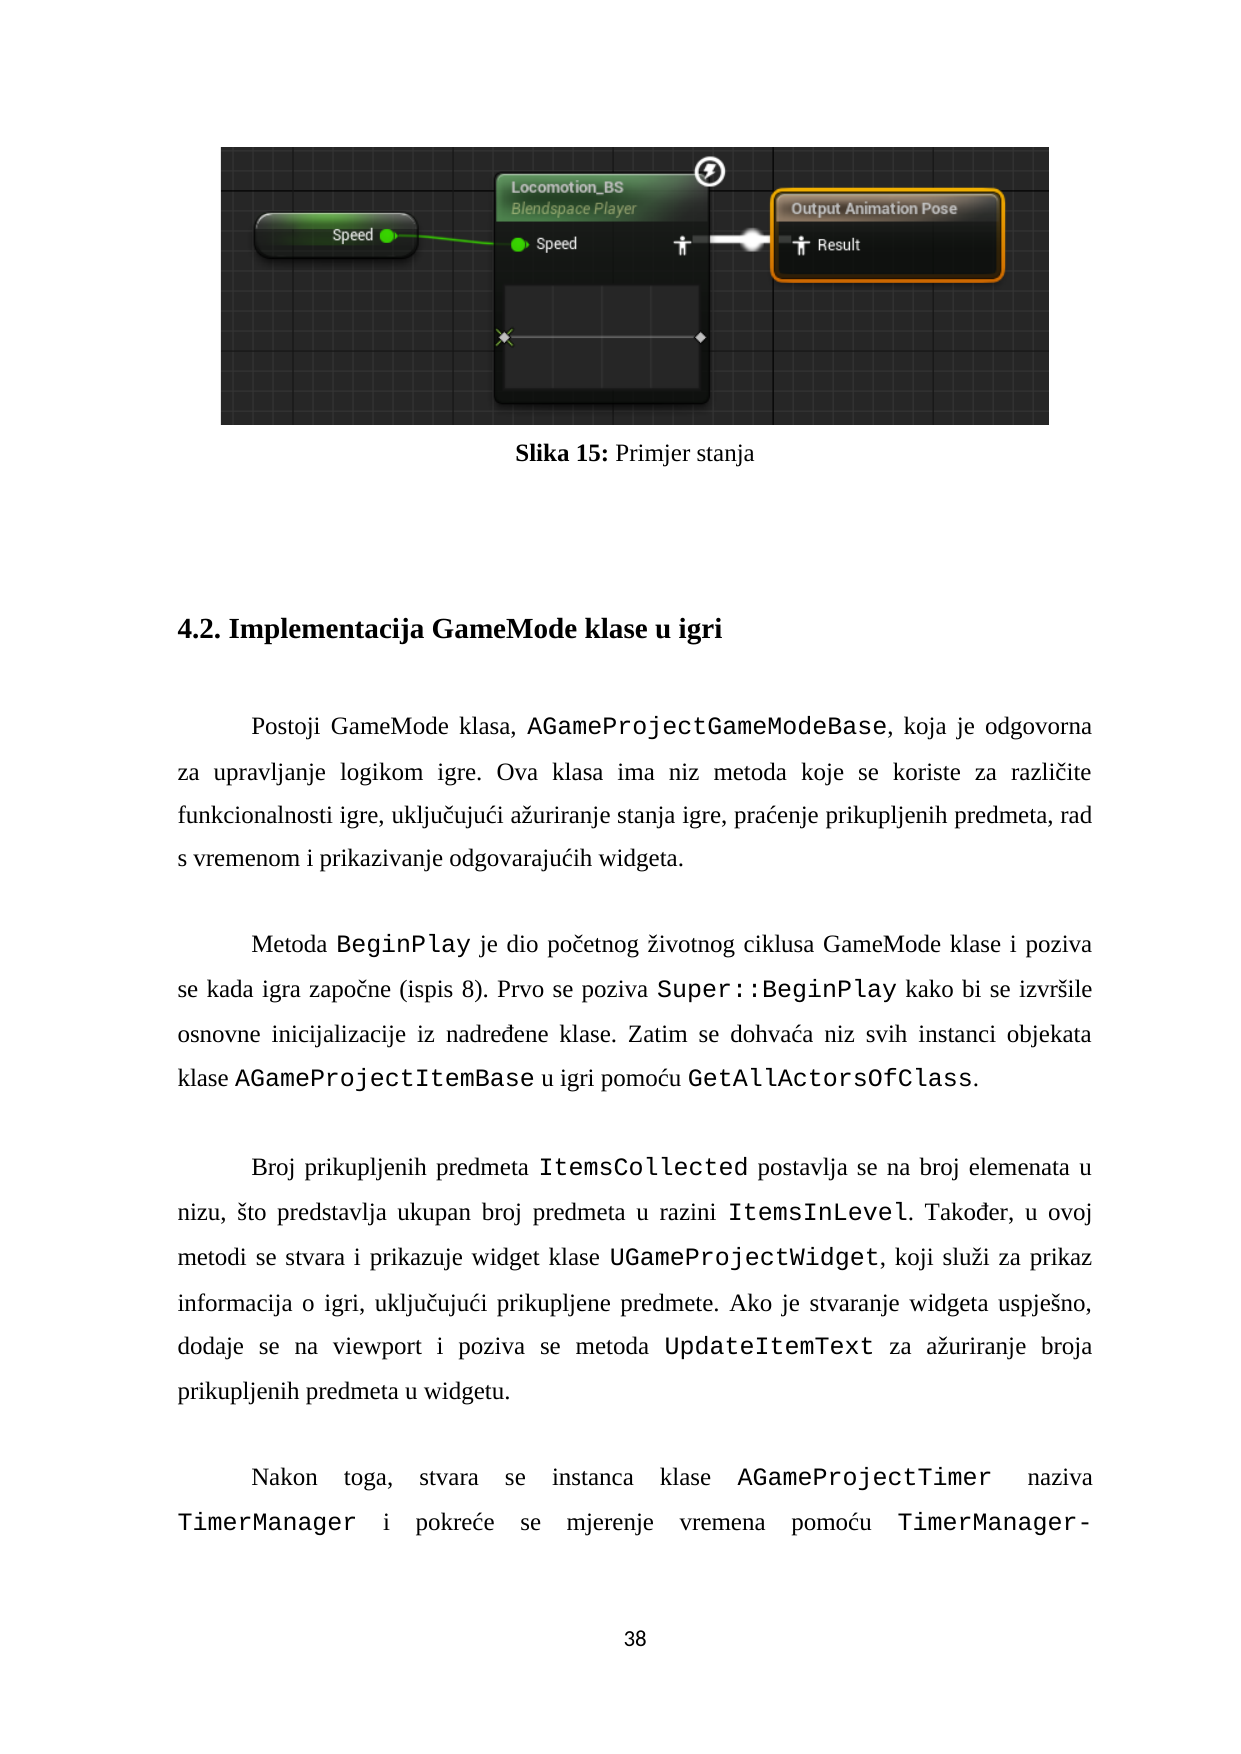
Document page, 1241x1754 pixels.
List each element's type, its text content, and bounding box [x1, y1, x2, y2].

text Broj prikupljenih predmeta ItemsCollected postavlja se na broj elemenata u nizu, što predstavlja ukupan broj predmeta u razini ItemsInLevel. Također, u ovoj metodi se stvara i prikazuje widget klase UGameProjectWidget, koji služi za prikaz informacija o igri, uključujući prikupljene predmete. Ako je stvaranje widgeta uspješno, dodaje se na viewport i poziva se metoda UpdateItemText za ažuriranje broja prikupljenih predmeta u widgetu. [177, 1152, 1092, 1405]
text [177, 1462, 1092, 1538]
picture [220, 147, 1049, 425]
text Postoji GameMode klasa, AGameProjectGameModeBase, koja je odgovorna za upravljanje logikom igre. Ova klasa ima niz metoda koje se koriste za različite funkcionalnosti igre, uključujući ažuriranje stanja igre, praćenje prikupljenih predmeta, rad s vremenom i prikazivanje odgovarajućih widgeta. [177, 711, 1092, 872]
text Metoda BeginPlay je dio početnog životnog ciklusa GameMode klase i poziva se kada igra započne (ispis 8). Prvo se poziva Super::BeginPlay kako bi se izvršile osnovne inicijalizacije iz nadređene klase. Zatim se dohvaća niz svih instanci objekata klase AGameProjectItemBase u igri pomoću GetAllActorsOfClass. [177, 929, 1092, 1093]
subtitle 4.2. Implementacija GameMode klase u igri [177, 611, 1092, 644]
text Slika 15: Primjer stanja [177, 438, 1092, 467]
